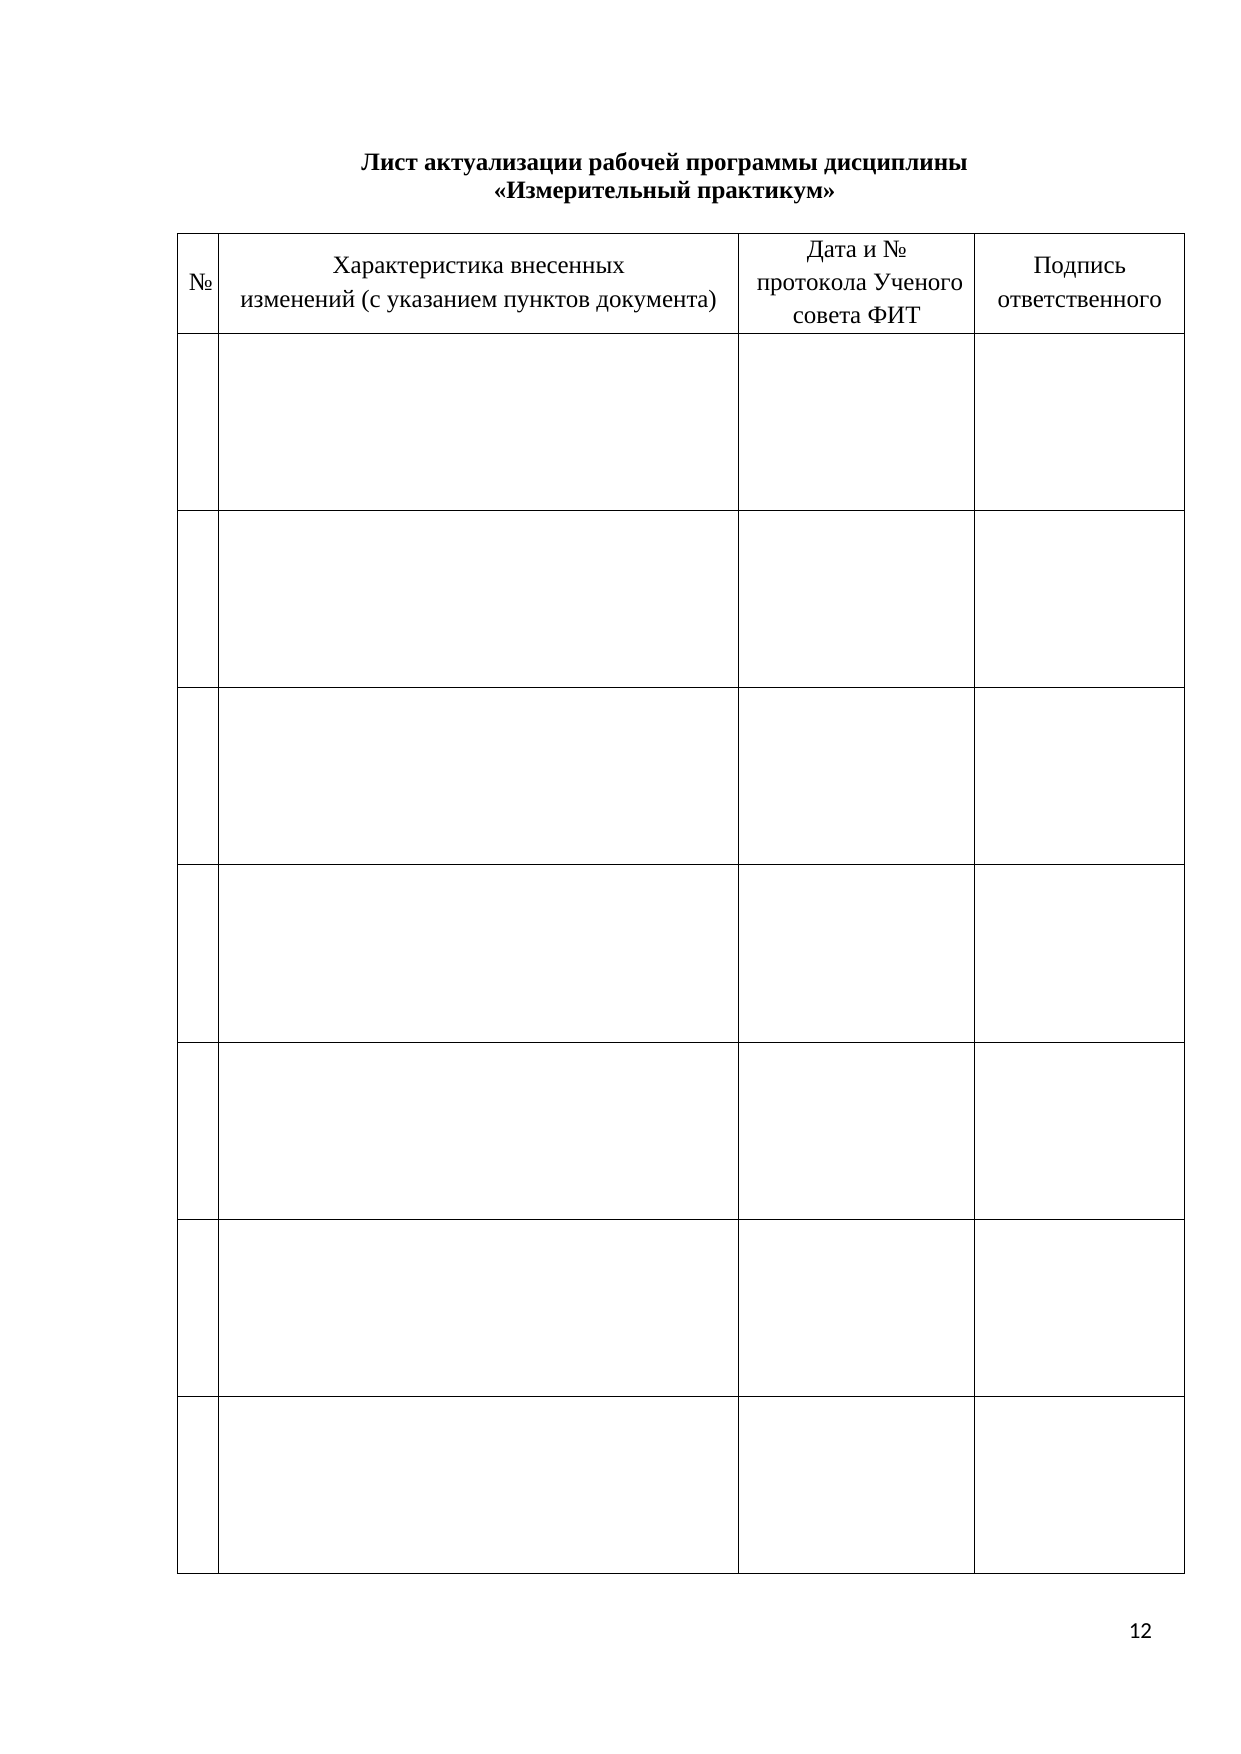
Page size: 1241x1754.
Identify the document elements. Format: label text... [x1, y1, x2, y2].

table_cell [178, 865, 218, 1042]
table_cell [219, 334, 738, 510]
table_cell [739, 1043, 974, 1219]
table_cell [219, 1220, 738, 1396]
table_cell [219, 1043, 738, 1219]
table_cell [975, 334, 1184, 510]
table_cell [178, 1043, 218, 1219]
table_cell [739, 334, 974, 510]
table_cell [178, 1397, 218, 1573]
table_header № [178, 234, 218, 333]
table_cell [739, 1220, 974, 1396]
table_cell [219, 1397, 738, 1573]
table_cell [975, 1220, 1184, 1396]
table_cell [219, 865, 738, 1042]
table_cell [975, 511, 1184, 687]
text Лист актуализации рабочей программы дисциплины «Измерительный практикум» [177, 147, 1152, 204]
table_cell [739, 1397, 974, 1573]
table_cell [975, 1043, 1184, 1219]
table_header Характеристика внесенных изменений (с указанием пунктов документа) [219, 234, 738, 333]
table_cell [178, 1220, 218, 1396]
table_cell [219, 511, 738, 687]
table_cell [178, 688, 218, 864]
table_cell [178, 511, 218, 687]
table_cell [739, 688, 974, 864]
table_cell [975, 688, 1184, 864]
table_header Подпись ответственного [975, 234, 1184, 333]
table_cell [178, 334, 218, 510]
table_cell [975, 865, 1184, 1042]
table_cell [739, 511, 974, 687]
table_cell [975, 1397, 1184, 1573]
table_header Дата и № протокола Ученого совета ФИТ [739, 234, 974, 333]
table_cell [739, 865, 974, 1042]
table_cell [219, 688, 738, 864]
